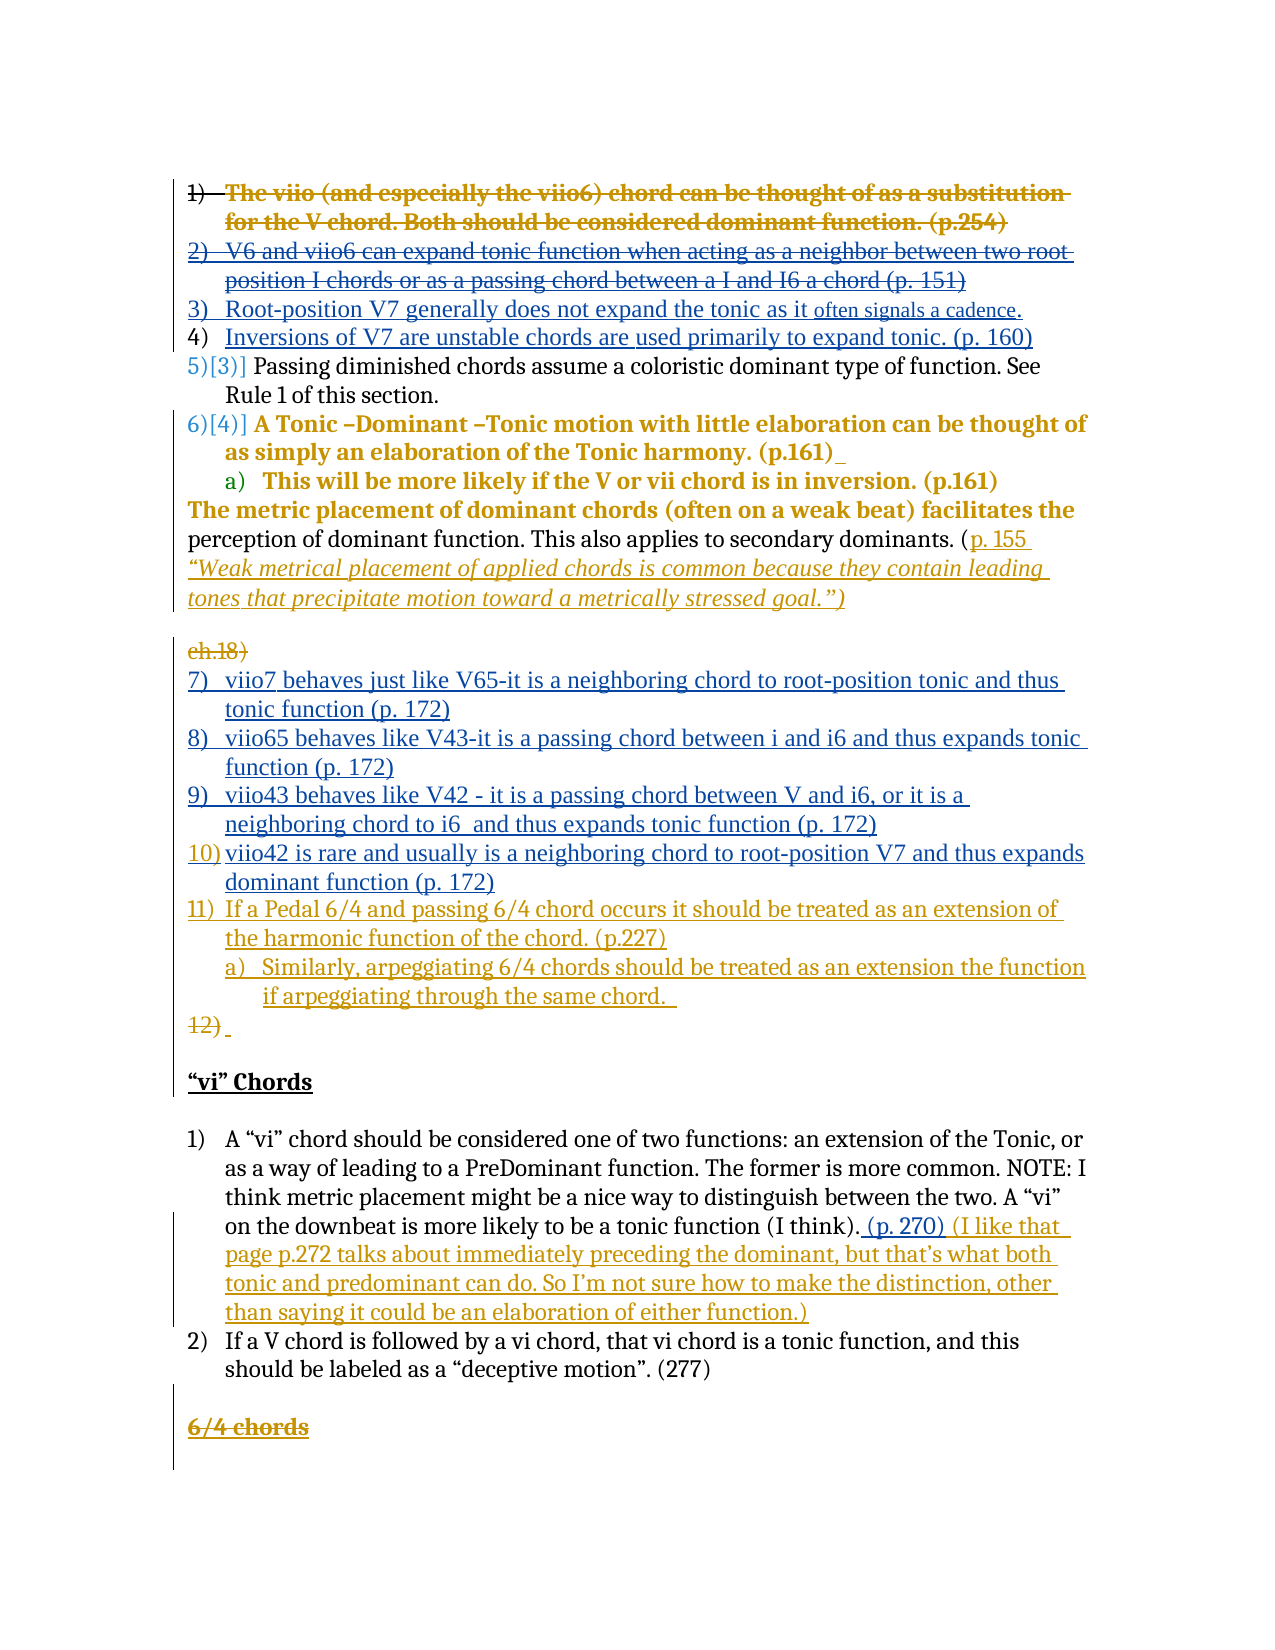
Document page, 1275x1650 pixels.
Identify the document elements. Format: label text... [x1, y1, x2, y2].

text “vi” Chords [187, 1068, 1087, 1097]
list Passing diminished chords assume a coloristic dominant type of function. See Rule 1 of this section. [187, 352, 1087, 409]
list A Tonic –Dominant –Tonic motion with little elaboration can be thought of as simply an elaboration of the Tonic harmony. (p.161) [187, 409, 1087, 467]
list A “vi” chord should be considered one of two functions: an extension of the Tonic, or as a way of leading to a PreDominant function. The former is more common. NOTE: I think metric placement might be a nice way to distinguish between the two. A “vi” on the downbeat is more likely to be a tonic function (I think). [187, 1125, 1087, 1327]
list This will be more likely if the V or vii chord is in inversion. (p.161) [225, 467, 1087, 496]
list The viio (and especially the viio6) chord can be thought of as a substitution for the V chord. Both should be considered dominant function. (p.254) [187, 179, 1087, 236]
text The metric placement of dominant chords (often on a weak beat) facilitates the perception of dominant function. This also applies to secondary dominants. ( [187, 496, 1087, 612]
list If a V chord is followed by a vi chord, that vi chord is a tonic function, and this should be labeled as a “deceptive motion”. (277) [187, 1327, 1087, 1384]
